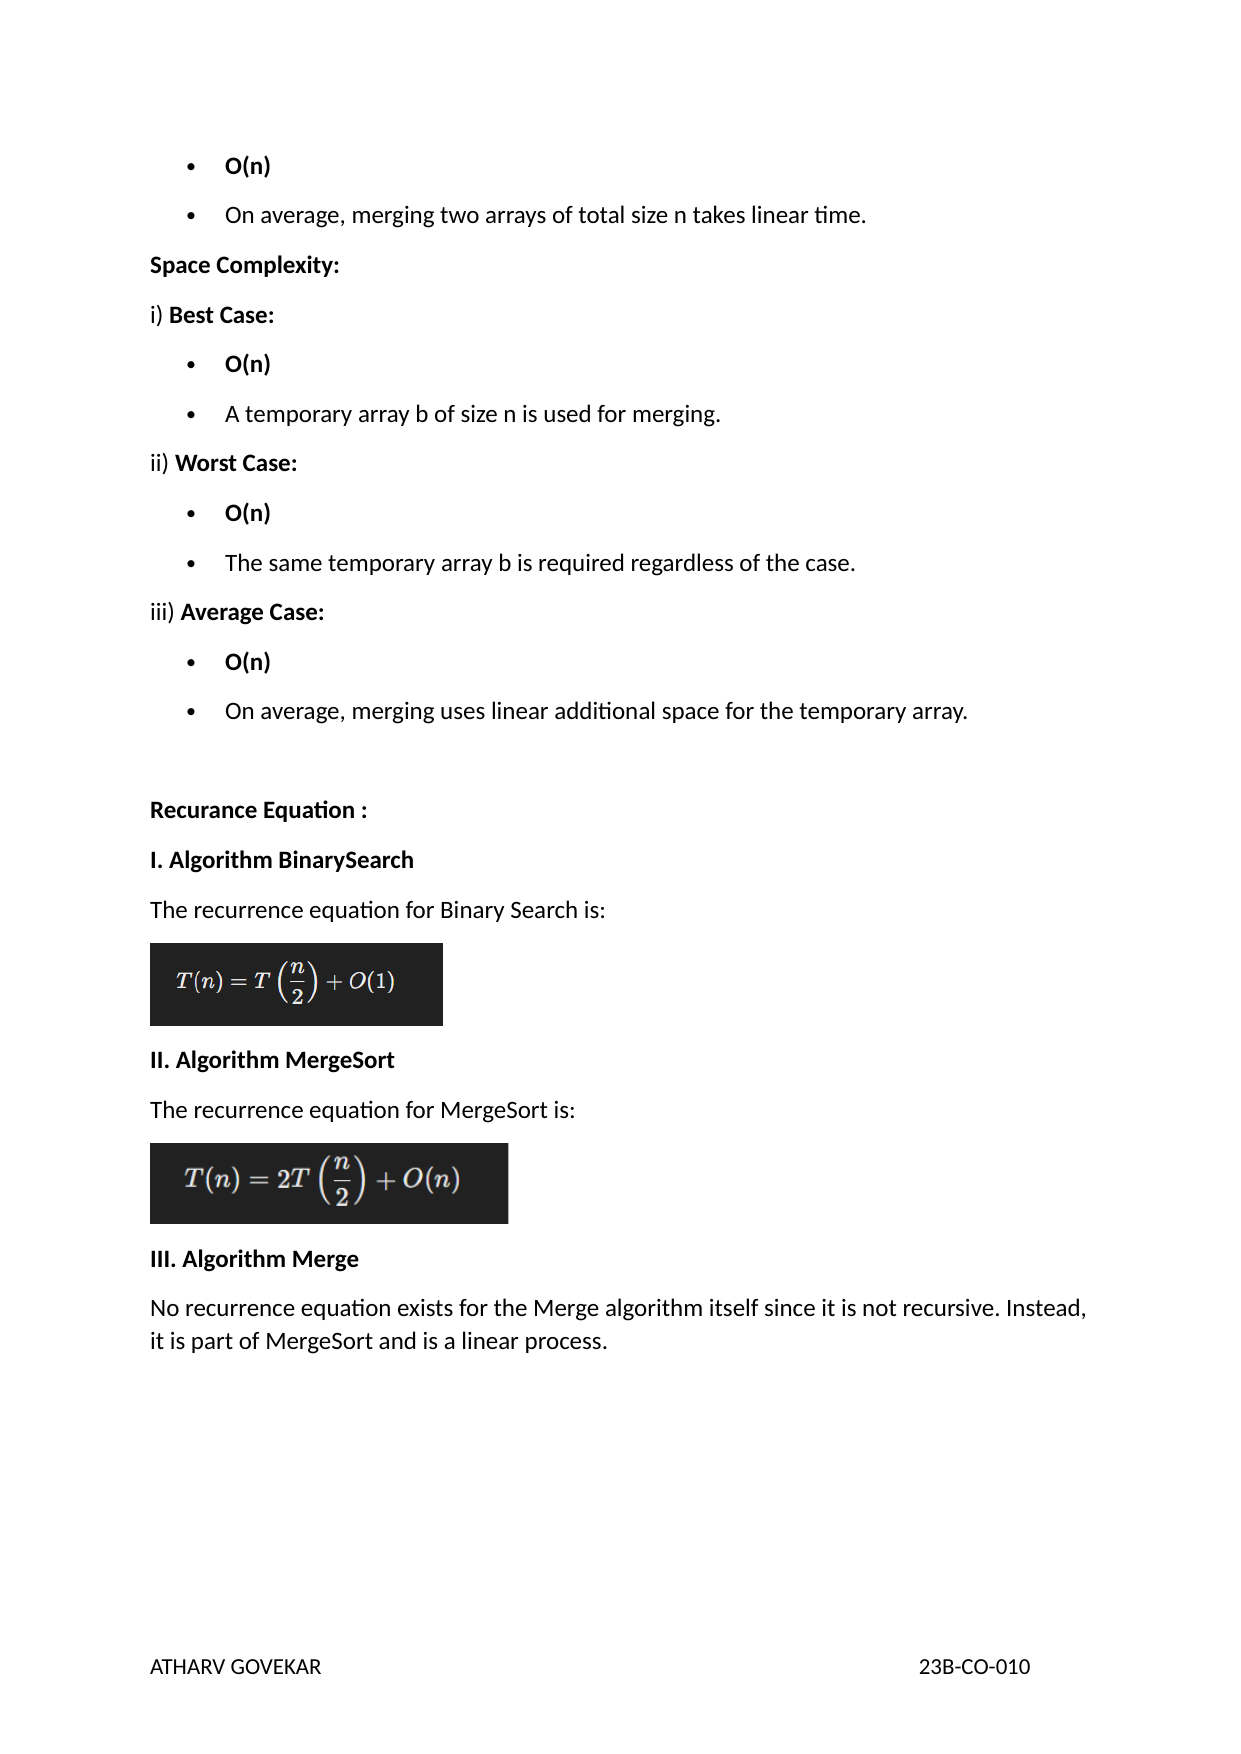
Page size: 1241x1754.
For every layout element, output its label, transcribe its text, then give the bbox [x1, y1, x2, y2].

text Space Complexity: [150, 249, 1090, 280]
list O(n) [187, 348, 1090, 379]
list The same temporary array b is required regardless of the case. [187, 547, 1090, 577]
picture [150, 943, 443, 1026]
list O(n) [187, 497, 1090, 528]
list On average, merging two arrays of total size n takes linear time. [187, 199, 1090, 230]
list On average, merging uses linear additional space for the temporary array. [187, 695, 1090, 726]
picture [150, 1143, 509, 1224]
text II. Algorithm MergeSort [150, 1044, 1090, 1075]
list O(n) [187, 150, 1090, 181]
text I. Algorithm BinarySearch [150, 844, 1090, 875]
text No recurrence equation exists for the Merge algorithm itself since it is not recursive. Instead, it is part of MergeSort and is a linear process. [150, 1292, 1090, 1356]
list O(n) [187, 646, 1090, 676]
text iii) Average Case: [150, 596, 1090, 627]
text The recurrence equation for MergeSort is: [150, 1094, 1090, 1125]
text III. Algorithm Merge [150, 1243, 1090, 1273]
text Recurance Equation : [150, 794, 1090, 825]
text ii) Worst Case: [150, 447, 1090, 478]
text The recurrence equation for Binary Search is: [150, 894, 1090, 924]
text i) Best Case: [150, 299, 1090, 329]
list A temporary array b of size n is used for merging. [187, 398, 1090, 428]
